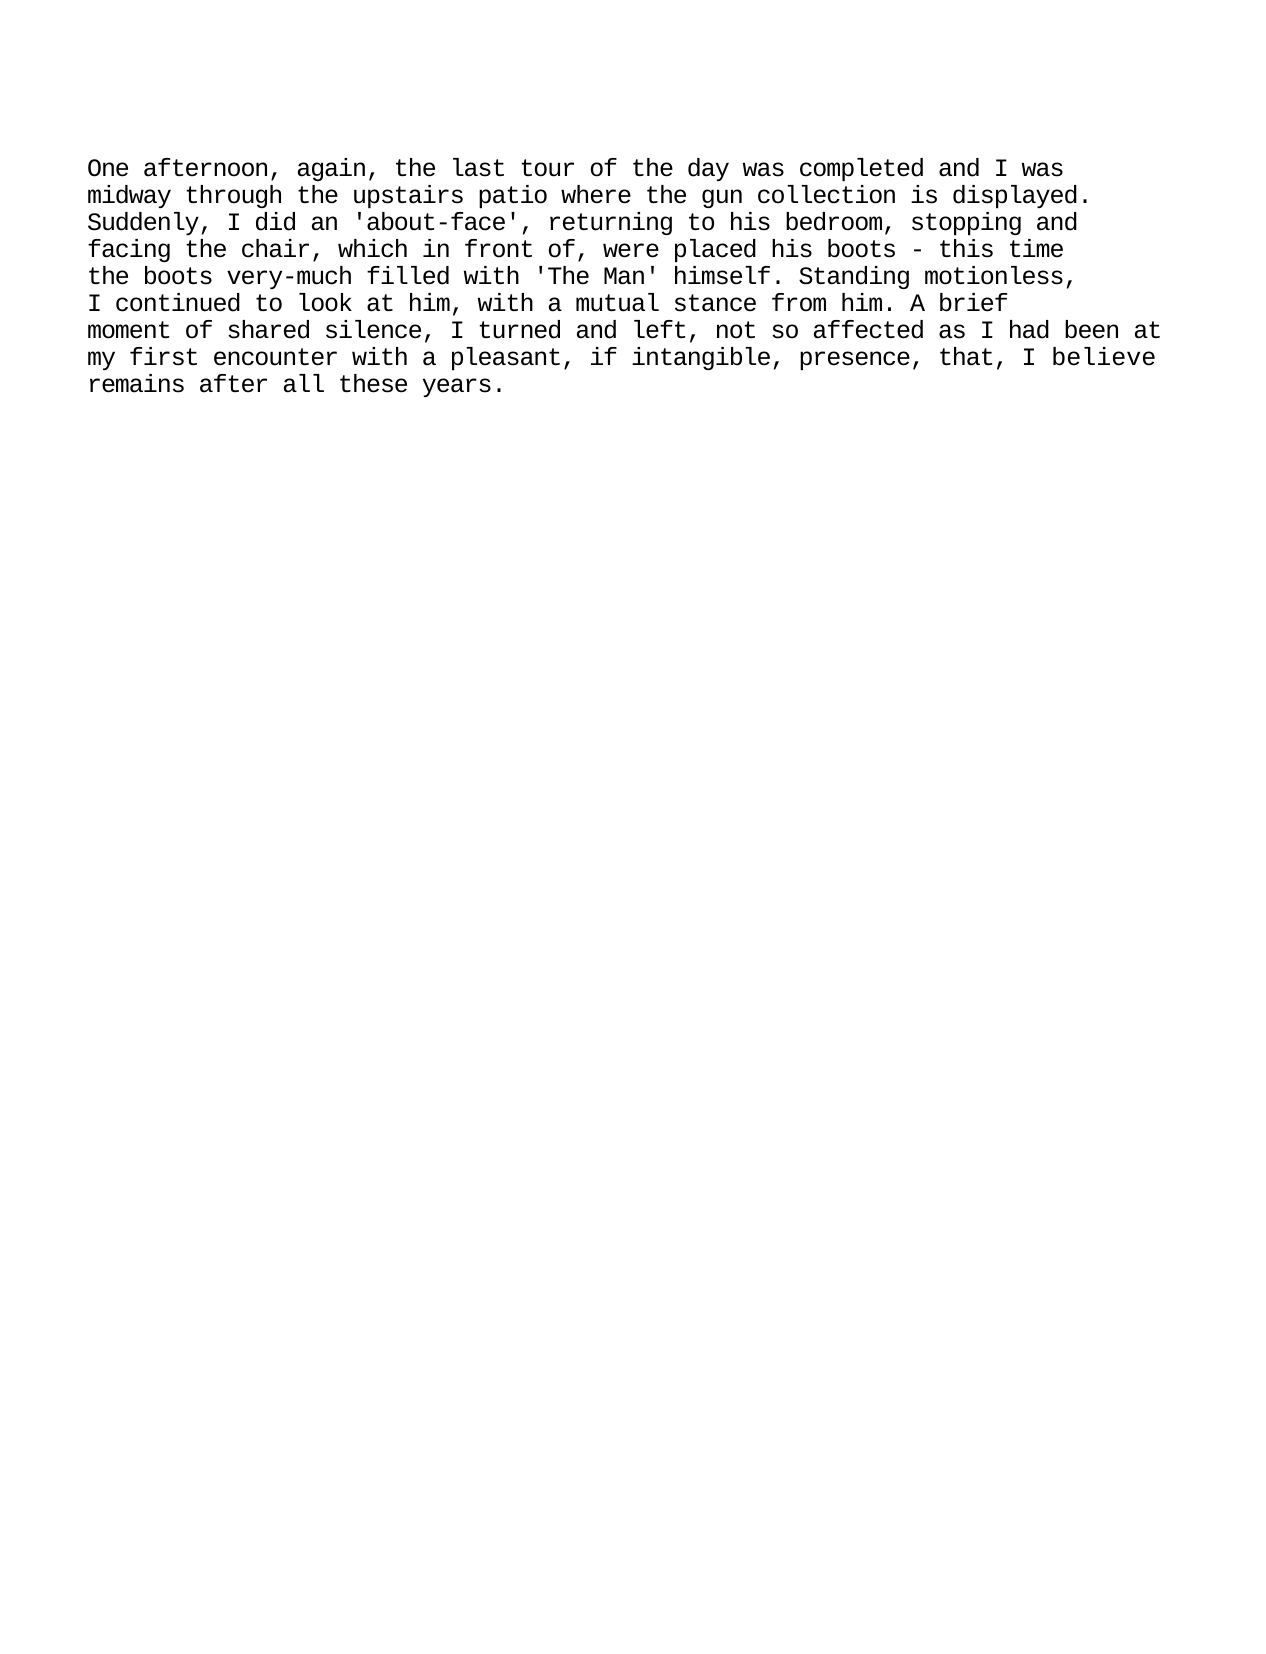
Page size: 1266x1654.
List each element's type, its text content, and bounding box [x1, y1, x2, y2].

text One afternoon, again, the last tour of the day was completed and I was midway through the upstairs patio where the gun collection is displayed. Suddenly, I did an 'about-face', returning to his bedroom, stopping and facing the chair, which in front of, were placed his boots - this time the boots very-much filled with 'The Man' himself. Standing motionless, I continued to look at him, with a mutual stance from him. A brief moment of shared silence, I turned and left, not so affected as I had been at my first encounter with a pleasant, if intangible, presence, that, I believe remains after all these years. [87, 154, 1174, 398]
